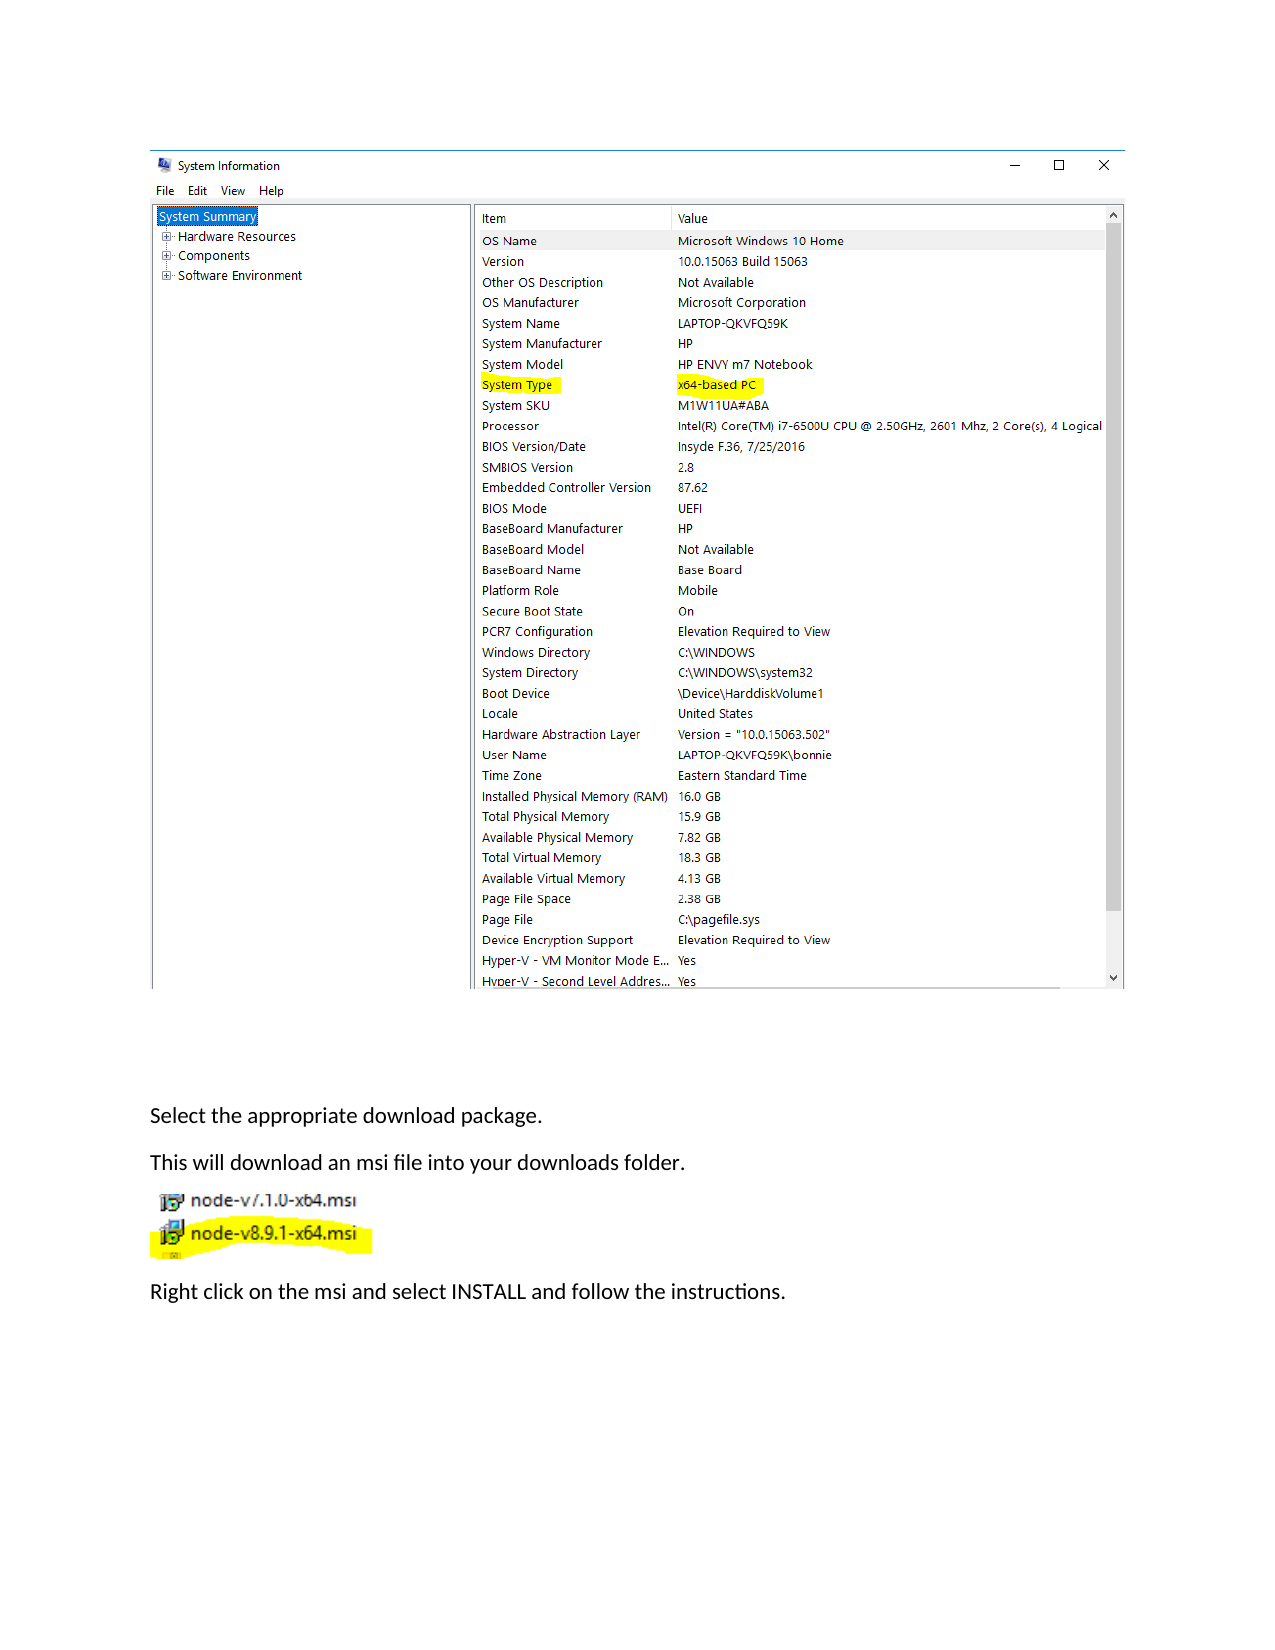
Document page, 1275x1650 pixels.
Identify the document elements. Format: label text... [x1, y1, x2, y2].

text This will download an msi file into your downloads folder. [150, 1148, 1125, 1176]
picture [150, 150, 1125, 989]
picture [150, 1194, 374, 1259]
text Right click on the msi and select INSTALL and follow the instructions. [150, 1277, 1125, 1306]
text Select the appropriate download package. [150, 1101, 1125, 1129]
